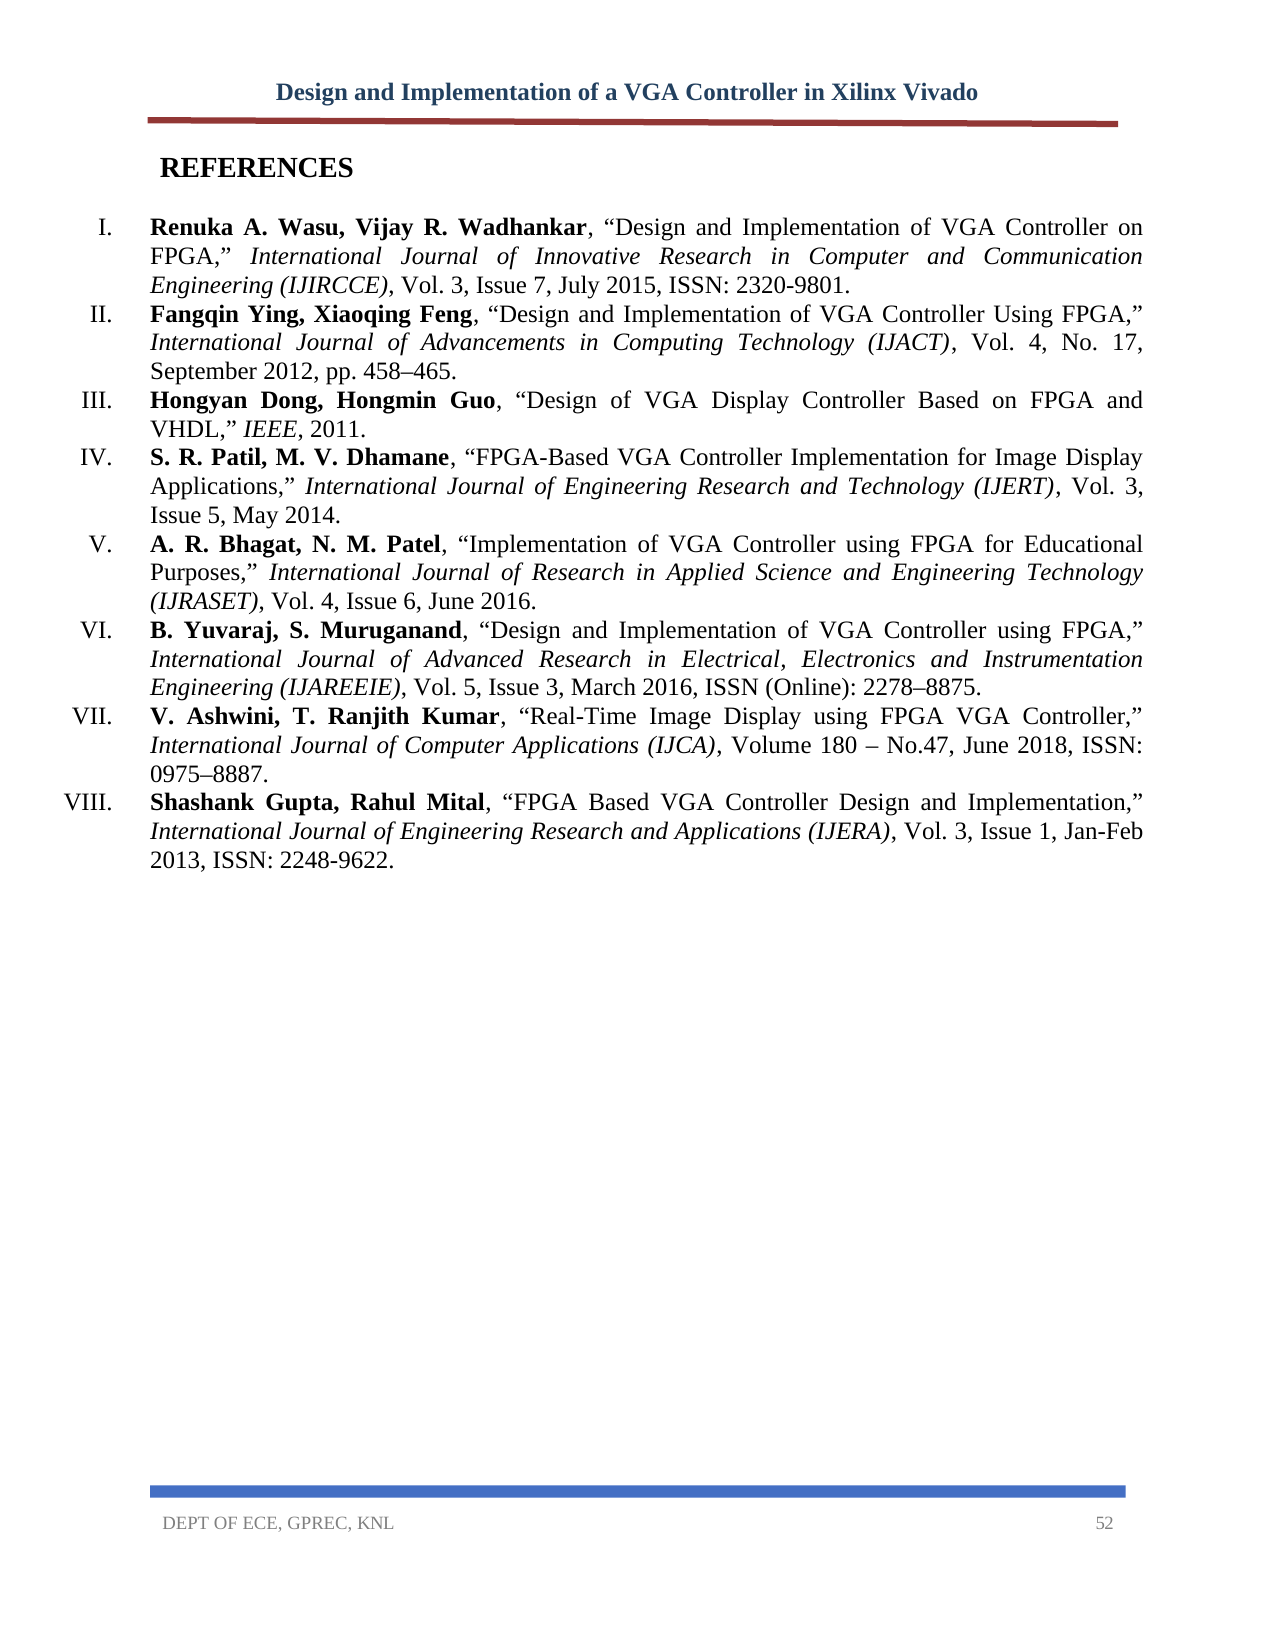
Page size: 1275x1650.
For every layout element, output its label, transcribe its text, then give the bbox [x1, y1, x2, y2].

list A. R. Bhagat, N. M. Patel, “Implementation of VGA Controller using FPGA for Educational Purposes,” International Journal of Research in Applied Science and Engineering Technology (IJRASET), Vol. 4, Issue 6, June 2016. [112, 529, 1144, 615]
list Fangqin Ying, Xiaoqing Feng, “Design and Implementation of VGA Controller Using FPGA,” International Journal of Advancements in Computing Technology (IJACT), Vol. 4, No. 17, September 2012, pp. 458–465. [112, 299, 1144, 385]
list Shashank Gupta, Rahul Mital, “FPGA Based VGA Controller Design and Implementation,” International Journal of Engineering Research and Applications (IJERA), Vol. 3, Issue 1, Jan-Feb 2013, ISSN: 2248-9622. [112, 787, 1144, 874]
list B. Yuvaraj, S. Muruganand, “Design and Implementation of VGA Controller using FPGA,” International Journal of Advanced Research in Electrical, Electronics and Instrumentation Engineering (IJAREEIE), Vol. 5, Issue 3, March 2016, ISSN (Online): 2278–8875. [112, 615, 1144, 701]
list Renuka A. Wasu, Vijay R. Wadhankar, “Design and Implementation of VGA Controller on FPGA,” International Journal of Innovative Research in Computer and Communication Engineering (IJIRCCE), Vol. 3, Issue 7, July 2015, ISSN: 2320-9801. [112, 212, 1144, 299]
list S. R. Patil, M. V. Dhamane, “FPGA-Based VGA Controller Implementation for Image Display Applications,” International Journal of Engineering Research and Technology (IJERT), Vol. 3, Issue 5, May 2014. [112, 442, 1144, 529]
subtitle REFERENCES [159, 150, 1237, 183]
list Hongyan Dong, Hongmin Guo, “Design of VGA Display Controller Based on FPGA and VHDL,” IEEE, 2011. [112, 385, 1144, 442]
list V. Ashwini, T. Ranjith Kumar, “Real-Time Image Display using FPGA VGA Controller,” International Journal of Computer Applications (IJCA), Volume 180 – No.47, June 2018, ISSN: 0975–8887. [112, 701, 1144, 787]
